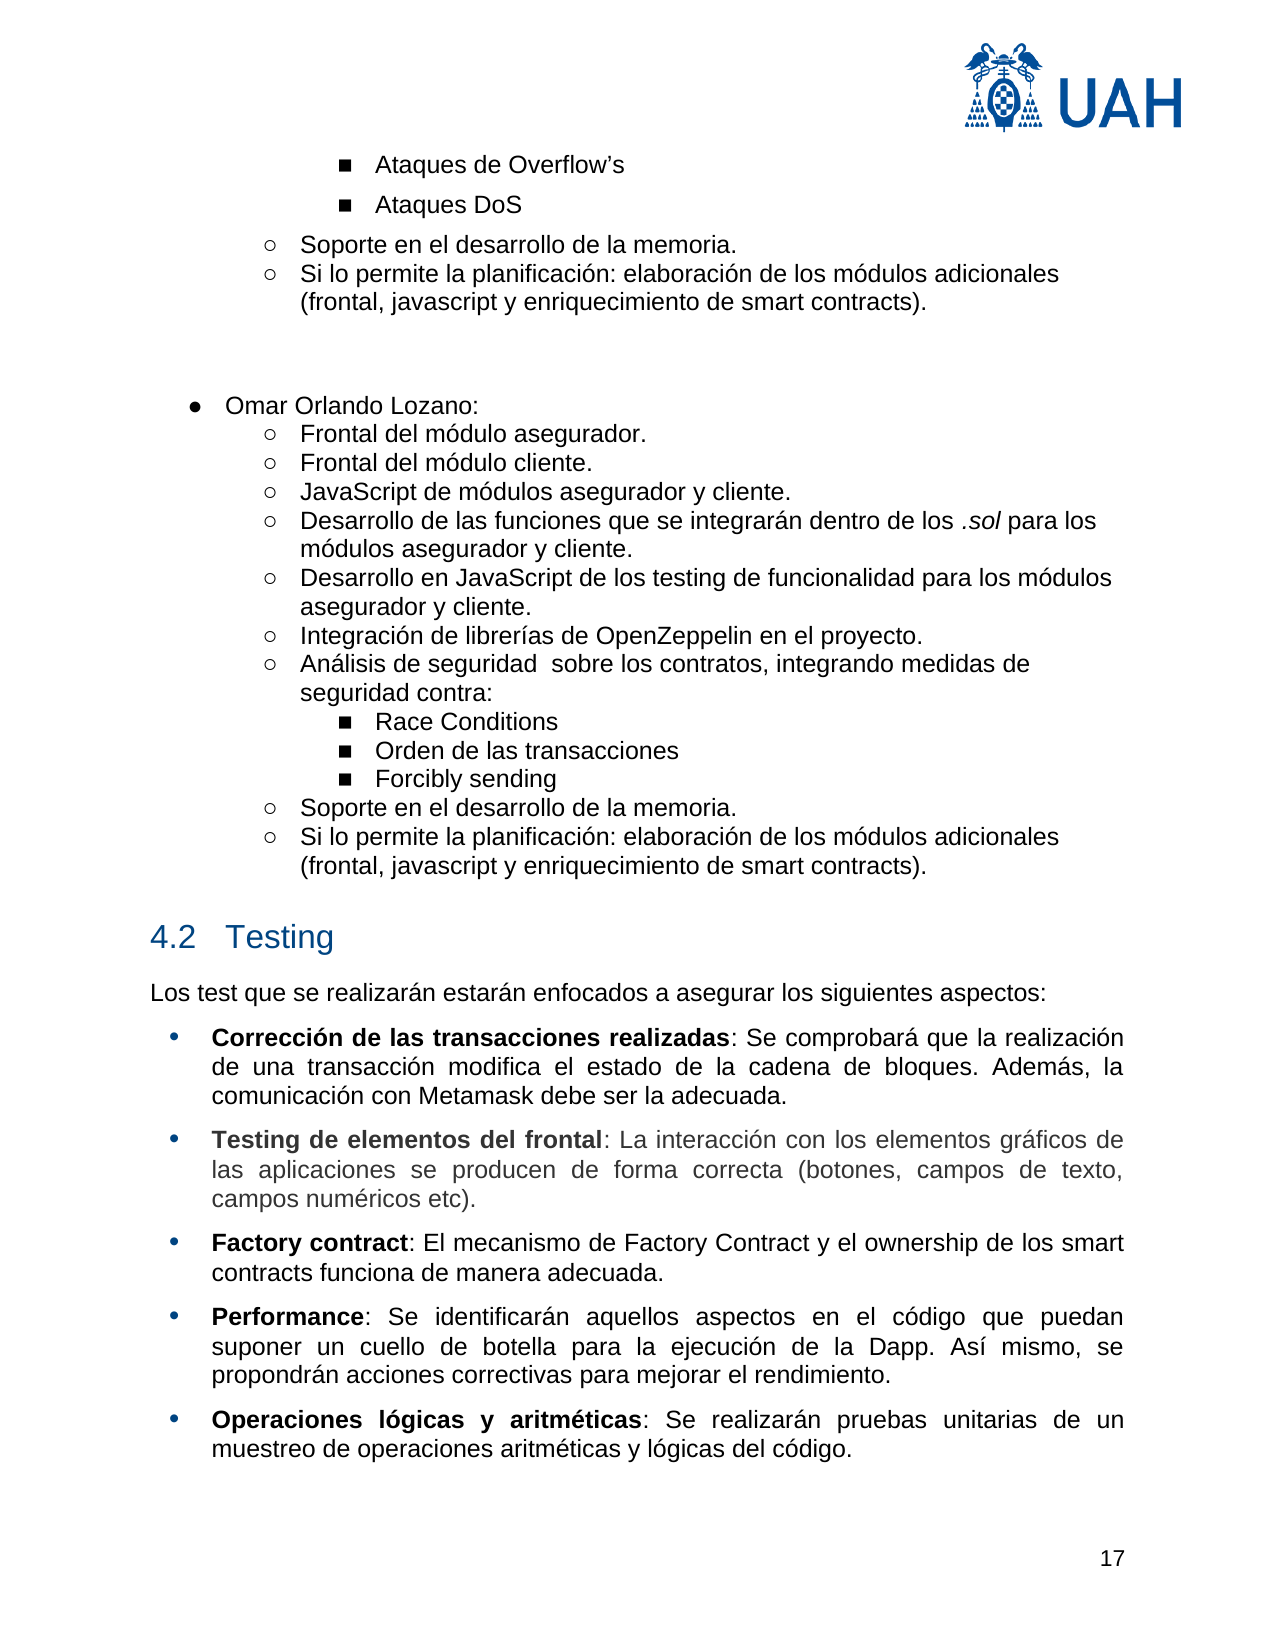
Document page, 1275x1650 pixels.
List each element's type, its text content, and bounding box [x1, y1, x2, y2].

list JavaScript de módulos asegurador y cliente. [262, 477, 1125, 506]
list Desarrollo de las funciones que se integrarán dentro de los .sol para los módulos asegurador y cliente. [262, 506, 1125, 563]
list Análisis de seguridad sobre los contratos, integrando medidas de seguridad contra: [262, 649, 1125, 707]
list Soporte en el desarrollo de la memoria. [262, 793, 1125, 822]
list Soporte en el desarrollo de la memoria. [262, 230, 1125, 258]
subtitle 4.2 Testing [150, 917, 1125, 955]
list Si lo permite la planificación: elaboración de los módulos adicionales (frontal, javascript y enriquecimiento de smart contracts). [262, 258, 1125, 316]
list Testing de elementos del frontal: La interacción con los elementos gráficos de las aplicaciones se producen de forma correcta (botones, campos de texto, campos numéricos etc). [179, 1121, 1125, 1212]
picture [964, 43, 1187, 141]
list Omar Orlando Lozano: [187, 391, 1125, 419]
list Forcibly sending [337, 764, 1125, 793]
list Orden de las transacciones [337, 736, 1125, 764]
list Si lo permite la planificación: elaboración de los módulos adicionales (frontal, javascript y enriquecimiento de smart contracts). [262, 822, 1125, 879]
list Corrección de las transacciones realizadas: Se comprobará que la realización de una transacción modifica el estado de la cadena de bloques. Además, la comunicación con Metamask debe ser la adecuada. [179, 1019, 1125, 1110]
list Factory contract: El mecanismo de Factory Contract y el ownership de los smart contracts funciona de manera adecuada. [179, 1224, 1125, 1286]
list Ataques de Overflow’s [337, 150, 1125, 179]
text Los test que se realizarán estarán enfocados a asegurar los siguientes aspectos: [150, 978, 1125, 1007]
list Performance: Se identificarán aquellos aspectos en el código que puedan suponer un cuello de botella para la ejecución de la Dapp. Así mismo, se propondrán acciones correctivas para mejorar el rendimiento. [179, 1298, 1125, 1389]
list Operaciones lógicas y aritméticas: Se realizarán pruebas unitarias de un muestreo de operaciones aritméticas y lógicas del código. [179, 1401, 1125, 1463]
list Frontal del módulo cliente. [262, 448, 1125, 477]
list Integración de librerías de OpenZeppelin en el proyecto. [262, 621, 1125, 649]
list Frontal del módulo asegurador. [262, 419, 1125, 448]
list Desarrollo en JavaScript de los testing de funcionalidad para los módulos asegurador y cliente. [262, 563, 1125, 621]
list Ataques DoS [337, 190, 1125, 219]
list Race Conditions [337, 707, 1125, 736]
